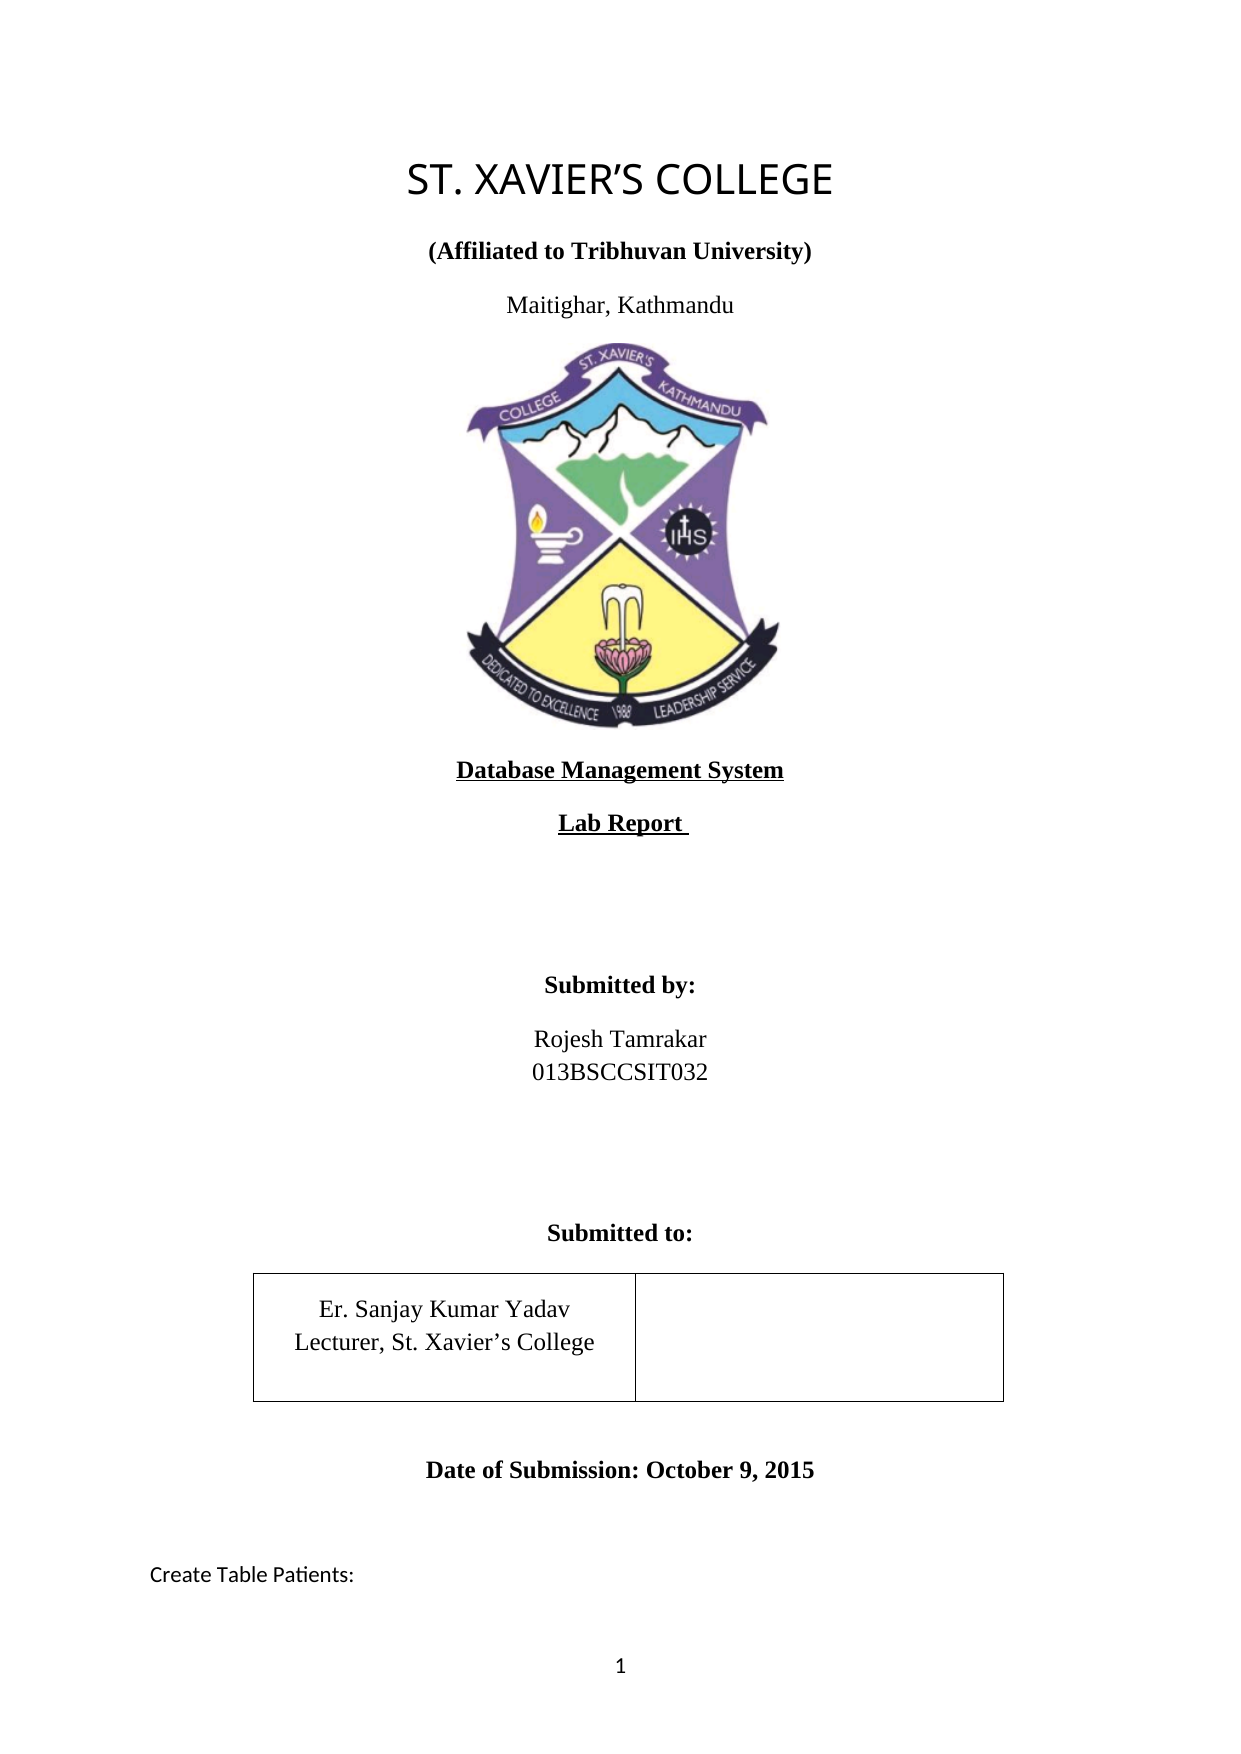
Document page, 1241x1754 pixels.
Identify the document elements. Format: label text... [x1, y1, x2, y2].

text Date of Submission: October 9, 2015 [150, 1456, 1090, 1484]
text Rojesh Tamrakar 013BSCCSIT032 [150, 1024, 1090, 1086]
table_header [636, 1274, 1003, 1401]
text Database Management System [150, 755, 1090, 783]
table_header Er. Sanjay Kumar Yadav Lecturer, St. Xavier’s College [254, 1274, 635, 1401]
text Maitighar, Kathmandu [150, 290, 1090, 319]
picture [459, 343, 782, 730]
text Submitted to: [150, 1218, 1090, 1247]
text Submitted by: [150, 970, 1090, 999]
text Lab Report [150, 808, 1090, 837]
text ST. XAVIER’S COLLEGE [150, 150, 1090, 207]
text (Affiliated to Tribhuvan University) [150, 236, 1090, 265]
text Create Table Patients: [150, 1561, 1090, 1588]
